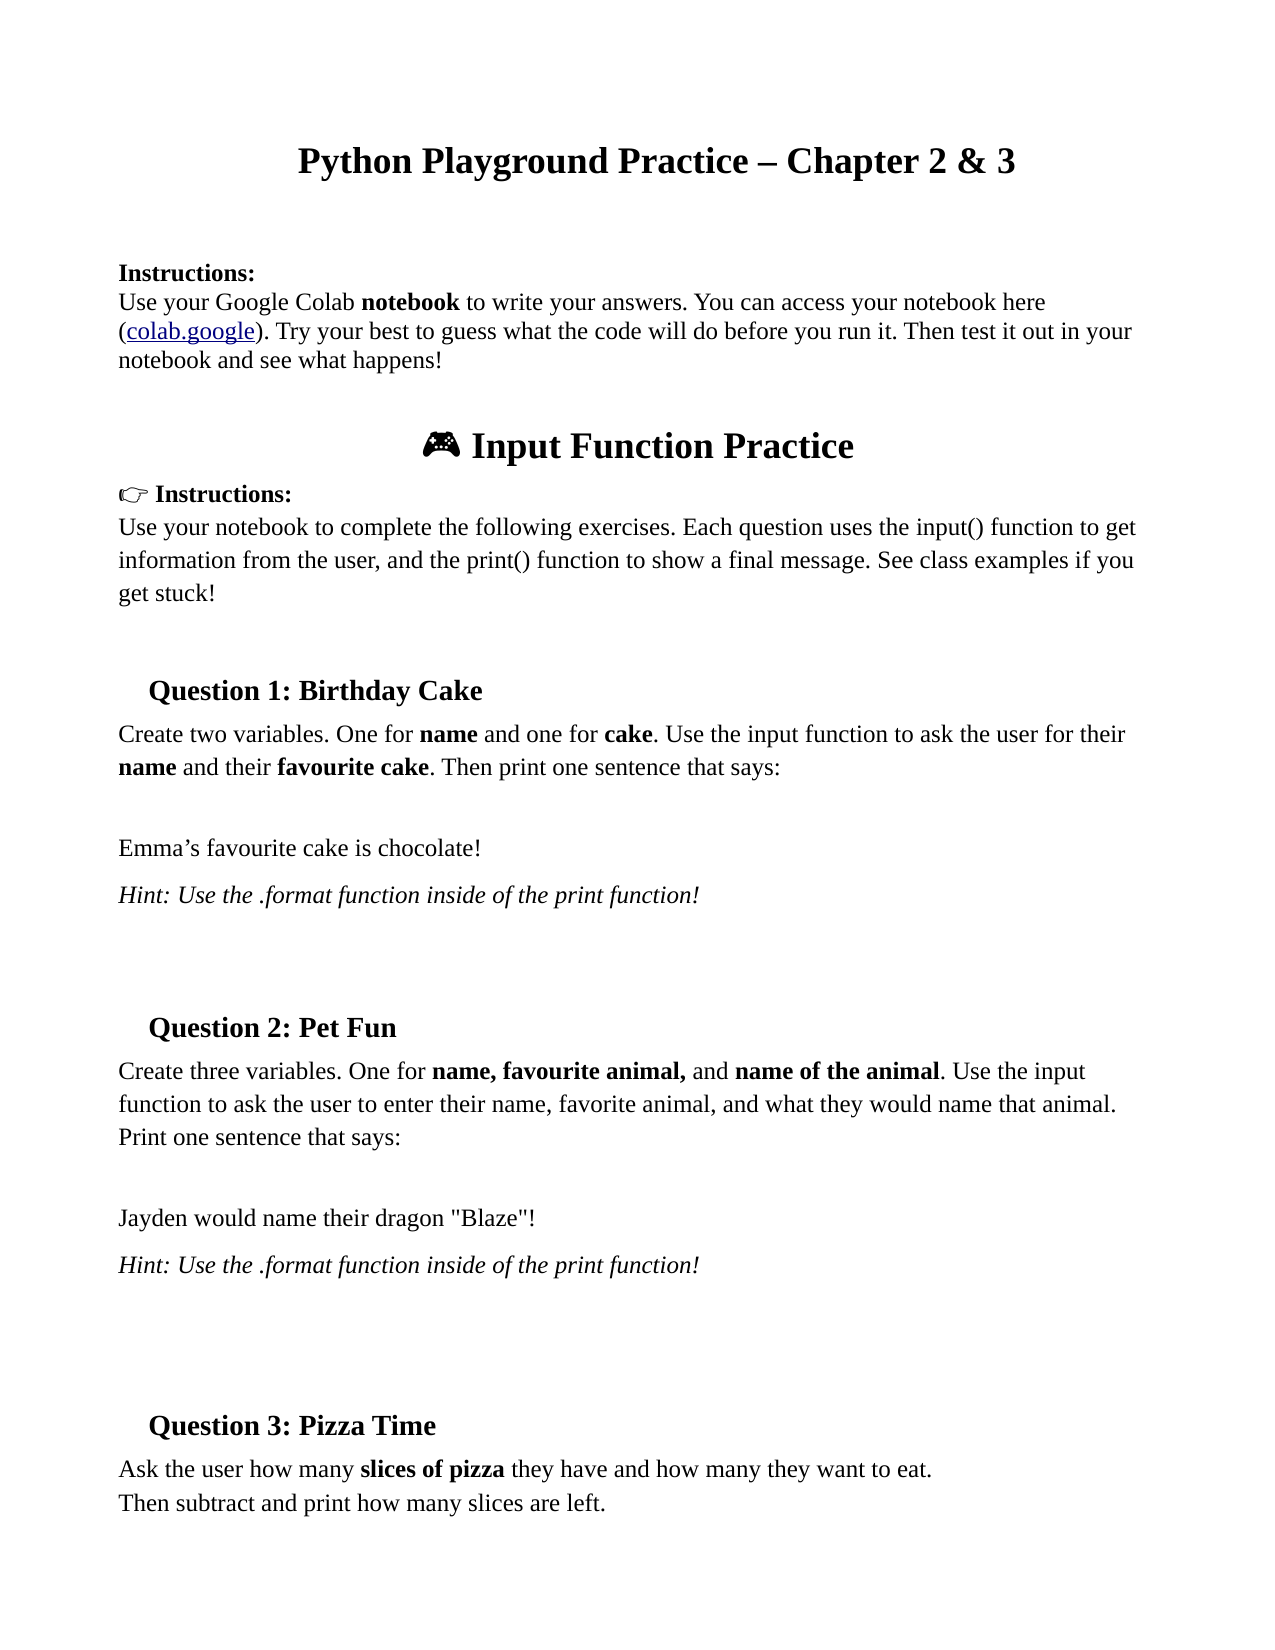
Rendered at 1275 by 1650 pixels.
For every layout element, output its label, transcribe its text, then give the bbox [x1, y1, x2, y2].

text Hint: Use the .format function inside of the print function! [118, 880, 1157, 909]
text Instructions: Use your Google Colab notebook to write your answers. You can access your notebook here (colab.google). Try your best to guess what the code will do before you run it. Then test it out in your notebook and see what happens! [118, 258, 1157, 373]
text 👉 Instructions: Use your notebook to complete the following exercises. Each question uses the input() function to get information from the user, and the print() function to show a final message. See class examples if you get stuck! [118, 479, 1157, 607]
text Ask the user how many slices of pizza they have and how many they want to eat. Then subtract and print how many slices are left. [118, 1454, 1157, 1516]
text Create three variables. One for name, favourite animal, and name of the animal. Use the input function to ask the user to enter their name, favorite animal, and what they would name that animal. Print one sentence that says: [118, 1056, 1157, 1151]
text Emma’s favourite cake is chocolate! [118, 800, 1157, 861]
subtitle 🍰 Question 1: Birthday Cake [118, 673, 1157, 707]
subtitle 🐍 Python Playground Practice – Chapter 2 & 3 [118, 139, 1157, 182]
text Jayden would name their dragon "Blaze"! [118, 1169, 1157, 1231]
text Hint: Use the .format function inside of the print function! [118, 1250, 1157, 1279]
subtitle 🍕 Question 3: Pizza Time [118, 1408, 1157, 1442]
text Create two variables. One for name and one for cake. Use the input function to ask the user for their name and their favourite cake. Then print one sentence that says: [118, 719, 1157, 781]
subtitle 🐶 Question 2: Pet Fun [118, 1010, 1157, 1043]
subtitle 🎮 Input Function Practice [118, 423, 1157, 466]
